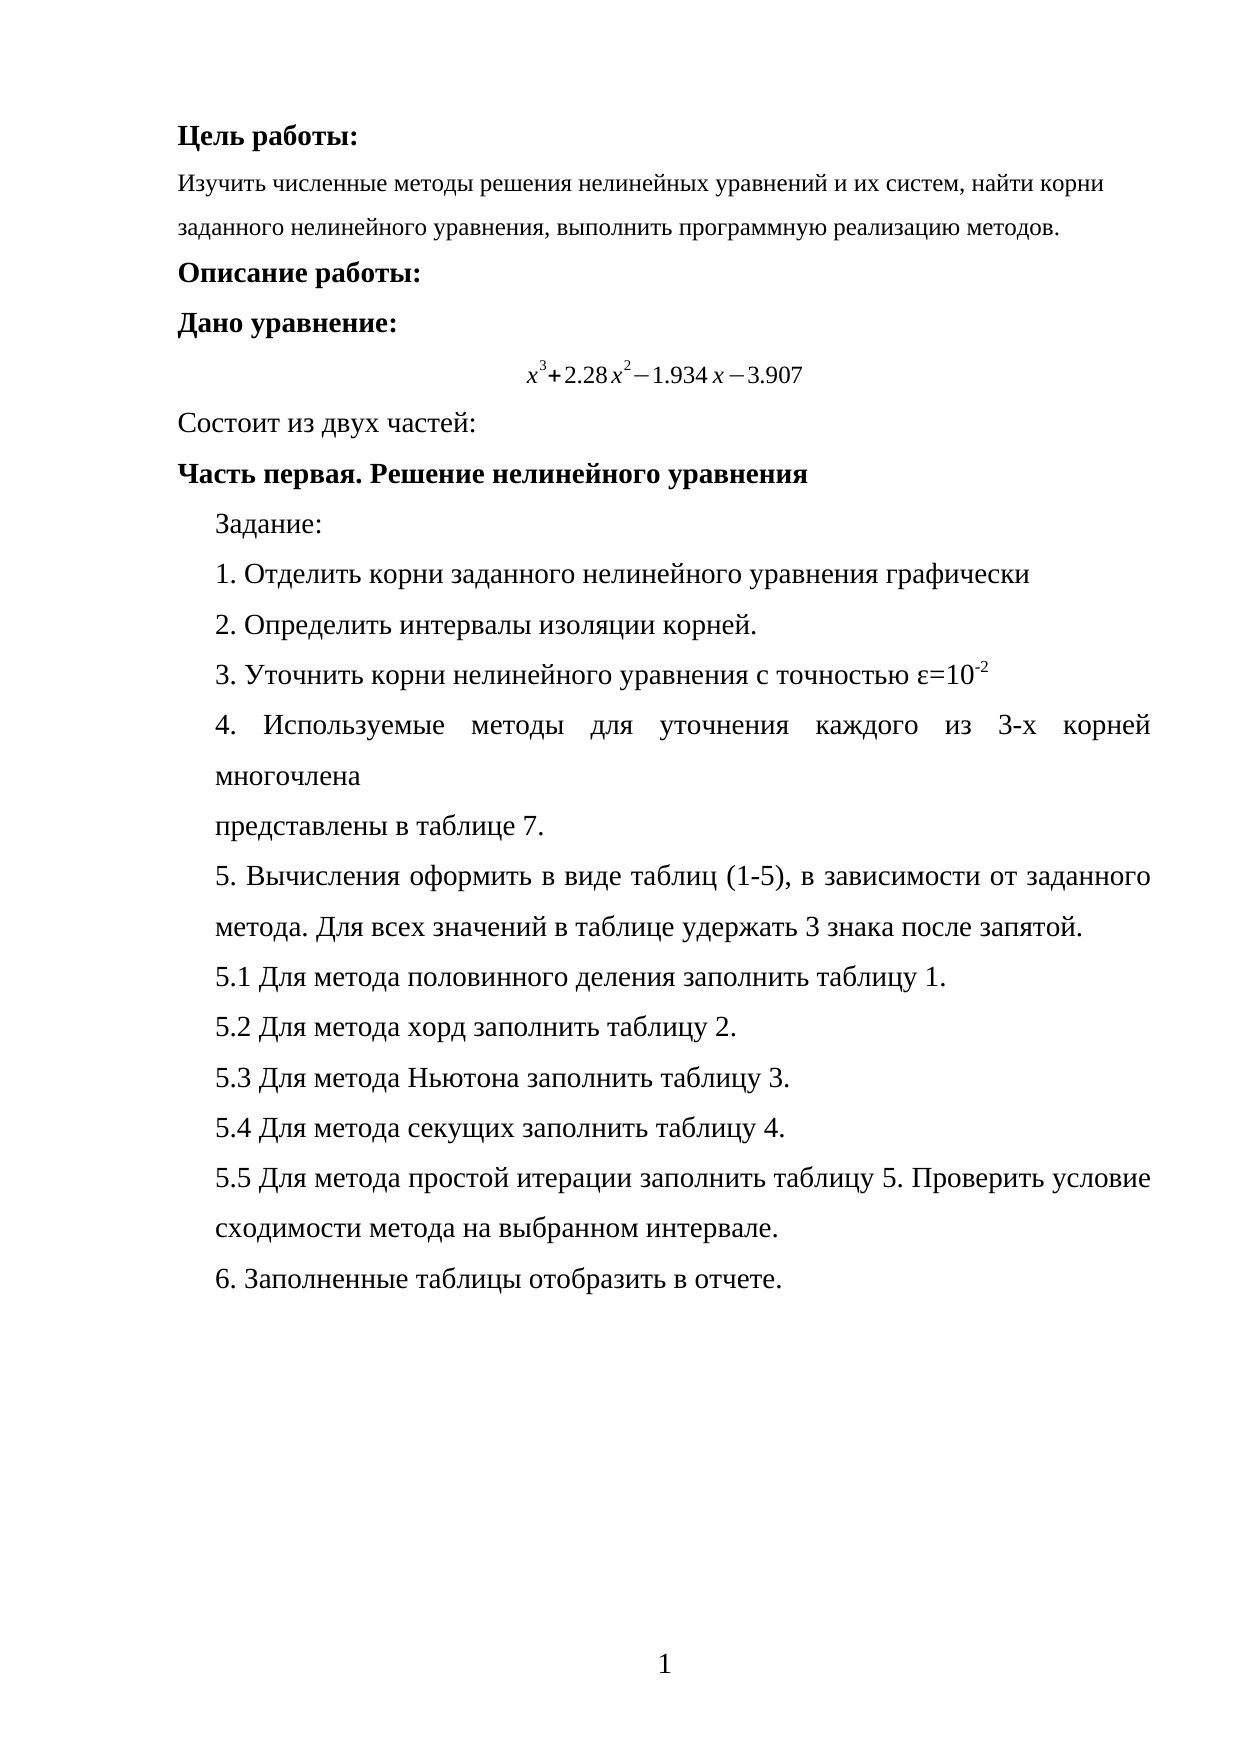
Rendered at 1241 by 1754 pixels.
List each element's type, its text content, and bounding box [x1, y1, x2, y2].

text 5.5 Для метода простой итерации заполнить таблицу 5. Проверить условие сходимости метода на выбранном интервале. [215, 1160, 1152, 1244]
text представлены в таблице 7. [215, 808, 1152, 842]
text 5.1 Для метода половинного деления заполнить таблицу 1. [215, 959, 1152, 993]
text Изучить численные методы решения нелинейных уравнений и их систем, найти корни заданного нелинейного уравнения, выполнить программную реализацию методов. [177, 168, 1152, 240]
text 5.3 Для метода Ньютона заполнить таблицу 3. [215, 1060, 1152, 1093]
text 5.2 Для метода хорд заполнить таблицу 2. [215, 1009, 1152, 1043]
text 2. Определить интервалы изоляции корней. [215, 607, 1152, 640]
text 1. Отделить корни заданного нелинейного уравнения графически [215, 557, 1152, 590]
text Состоит из двух частей: [177, 406, 1152, 439]
text Задание: [215, 506, 1152, 540]
text 3. Уточнить корни нелинейного уравнения с точностью ε=10-2 [215, 657, 1152, 691]
text 5.4 Для метода секущих заполнить таблицу 4. [215, 1110, 1152, 1143]
text Описание работы: [177, 255, 1152, 288]
text Часть первая. Решение нелинейного уравнения [177, 456, 1152, 489]
text 6. Заполненные таблицы отобразить в отчете. [215, 1261, 1152, 1294]
text Цель работы: [177, 118, 1152, 152]
text 5. Вычисления оформить в виде таблиц (1-5), в зависимости от заданного метода. Для всех значений в таблице удержать 3 знака после запятой. [215, 858, 1152, 942]
text 4. Используемые методы для уточнения каждого из 3-х корней многочлена [215, 707, 1152, 791]
text Дано уравнение: [177, 305, 1152, 338]
